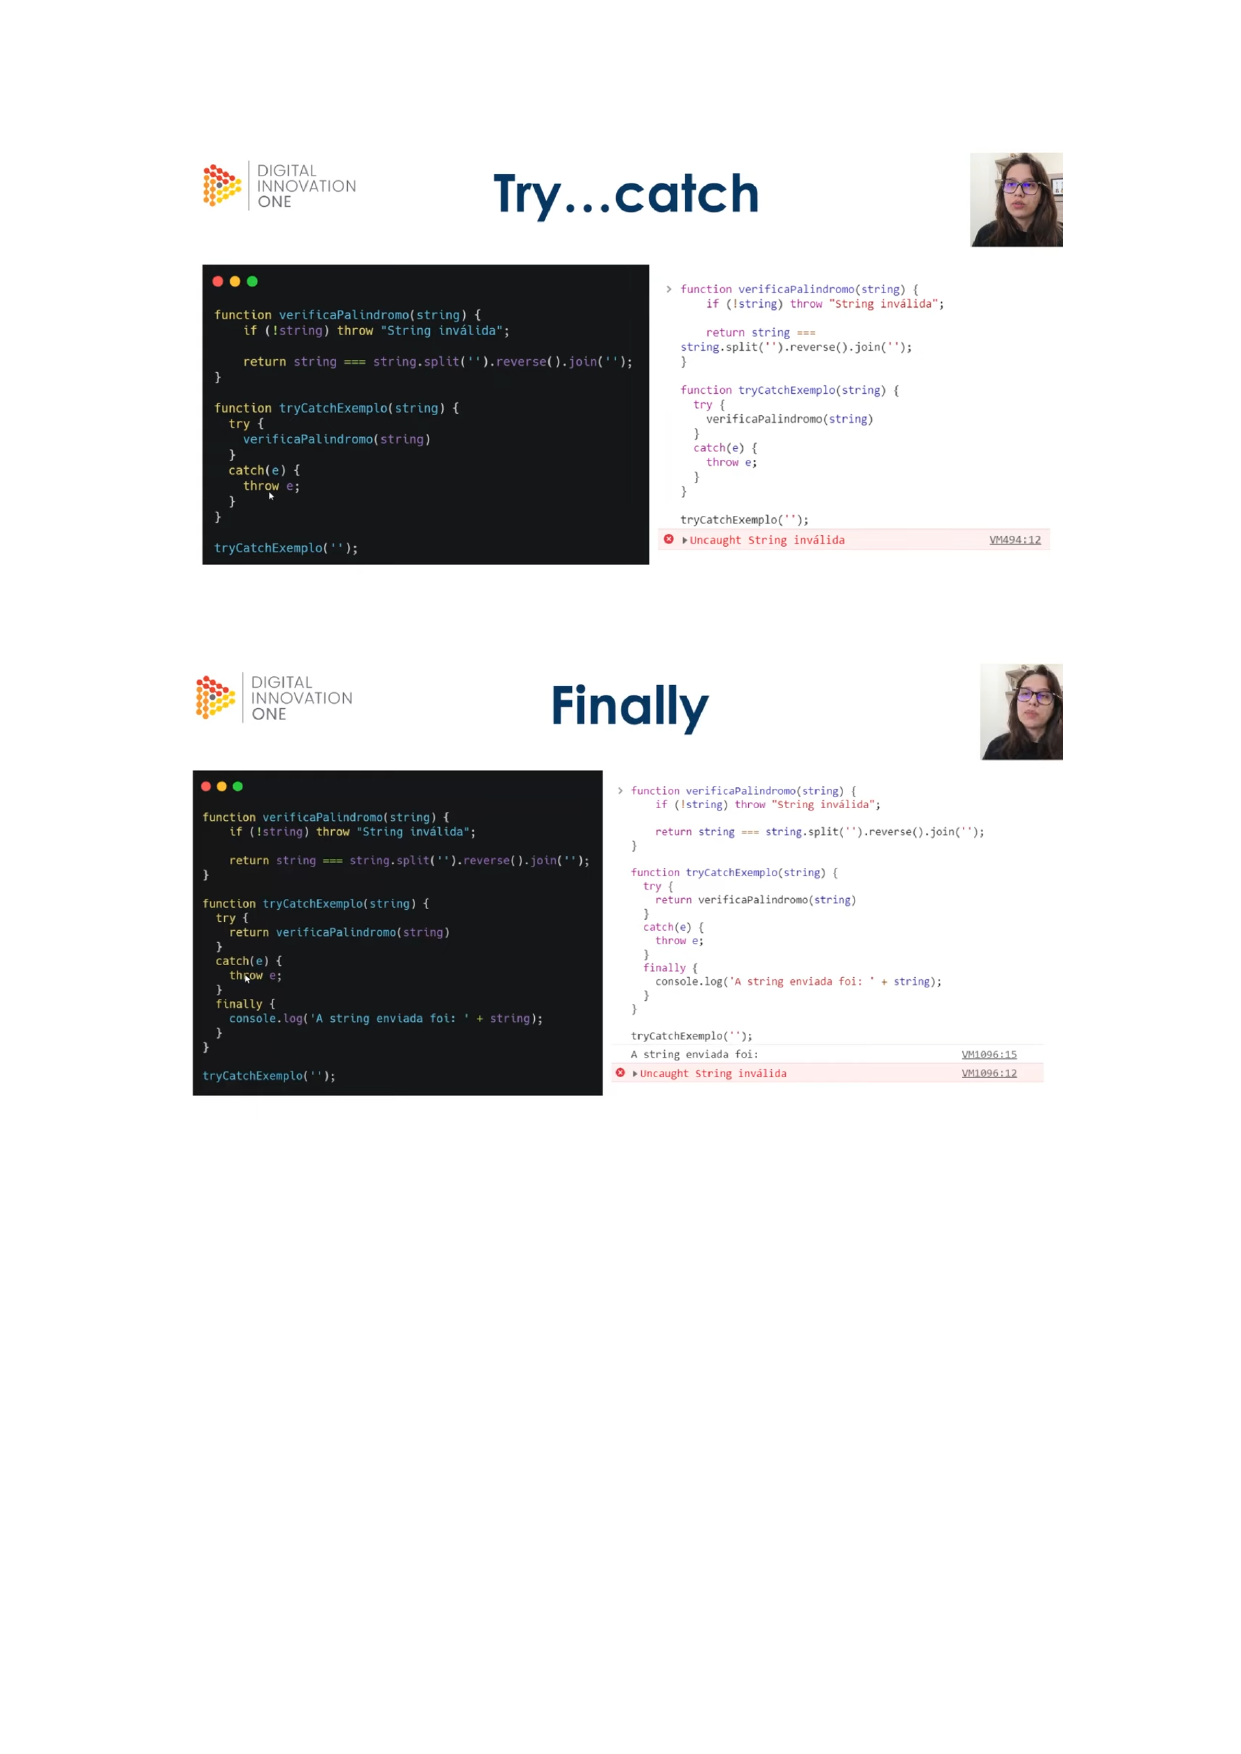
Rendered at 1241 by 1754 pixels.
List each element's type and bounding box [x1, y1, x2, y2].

picture [177, 656, 1063, 1121]
picture [177, 147, 1063, 591]
